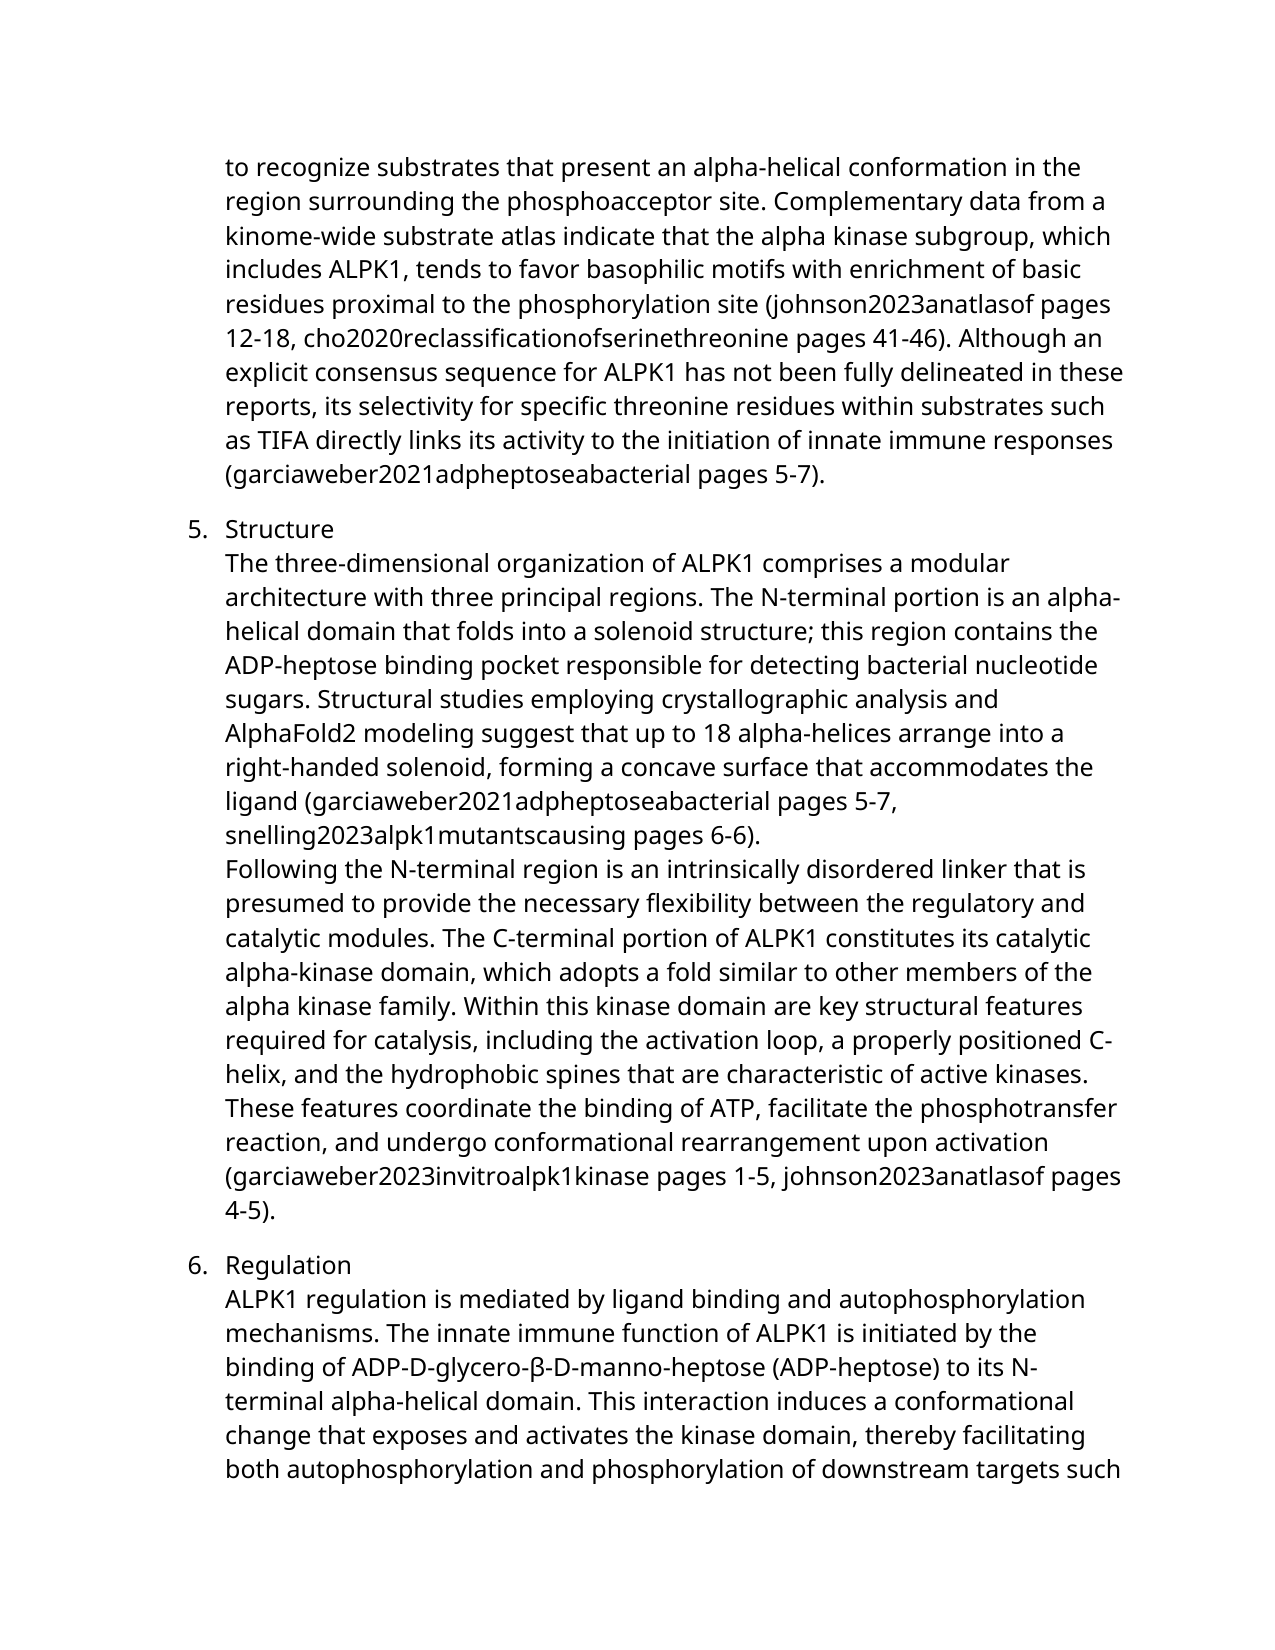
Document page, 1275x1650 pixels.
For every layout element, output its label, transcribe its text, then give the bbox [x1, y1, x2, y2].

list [187, 1248, 1125, 1486]
list Structure The three-dimensional organization of ALPK1 comprises a modular architecture with three principal regions. The N-terminal portion is an alpha-helical domain that folds into a solenoid structure; this region contains the ADP-heptose binding pocket responsible for detecting bacterial nucleotide sugars. Structural studies employing crystallographic analysis and AlphaFold2 modeling suggest that up to 18 alpha-helices arrange into a right-handed solenoid, forming a concave surface that accommodates the ligand (garciaweber2021adpheptoseabacterial pages 5-7, snelling2023alpk1mutantscausing pages 6-6). Following the N-terminal region is an intrinsically disordered linker that is presumed to provide the necessary flexibility between the regulatory and catalytic modules. The C-terminal portion of ALPK1 constitutes its catalytic alpha-kinase domain, which adopts a fold similar to other members of the alpha kinase family. Within this kinase domain are key structural features required for catalysis, including the activation loop, a properly positioned C-helix, and the hydrophobic spines that are characteristic of active kinases. These features coordinate the binding of ATP, facilitate the phosphotransfer reaction, and undergo conformational rearrangement upon activation (garciaweber2023invitroalpk1kinase pages 1-5, johnson2023anatlasof pages 4-5). [187, 511, 1125, 1227]
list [187, 150, 1125, 491]
